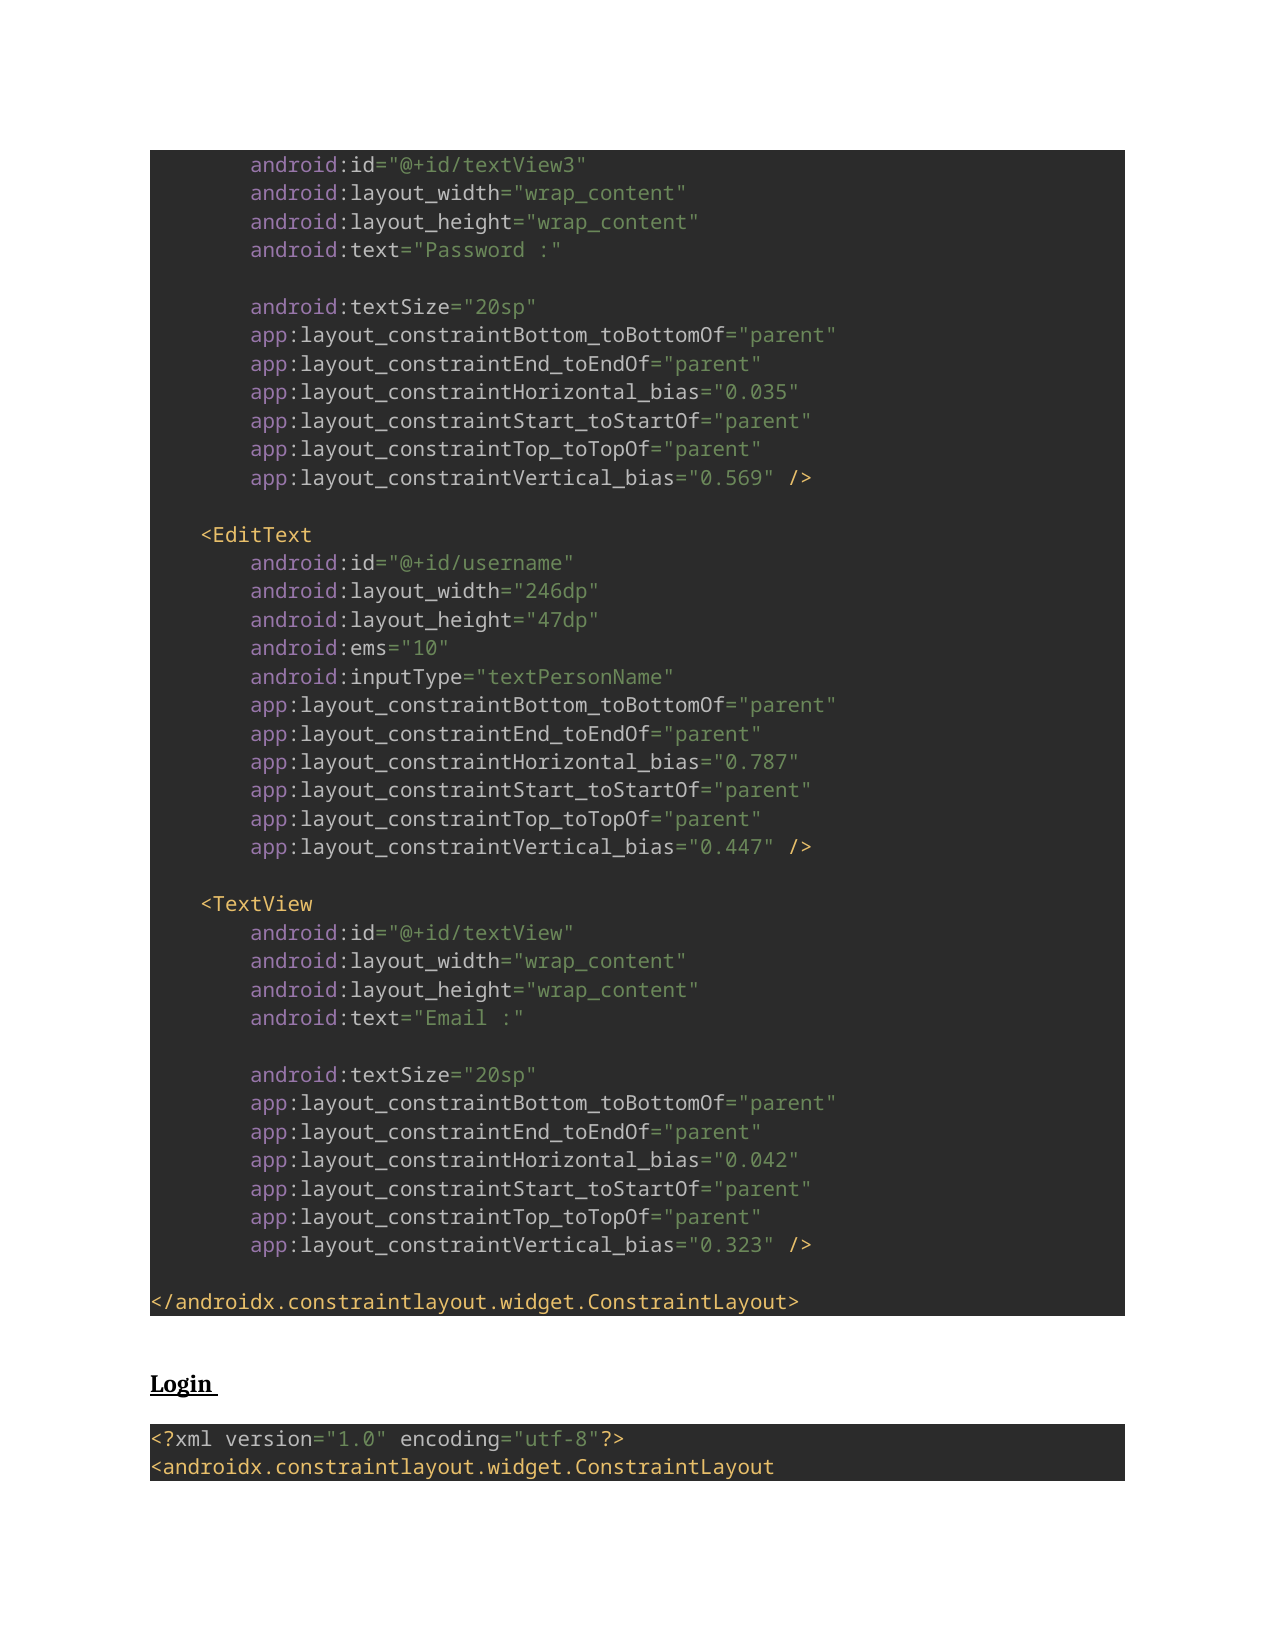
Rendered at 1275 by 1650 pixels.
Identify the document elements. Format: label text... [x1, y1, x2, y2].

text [150, 150, 1125, 1316]
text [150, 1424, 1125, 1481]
text Login [150, 1370, 1125, 1398]
